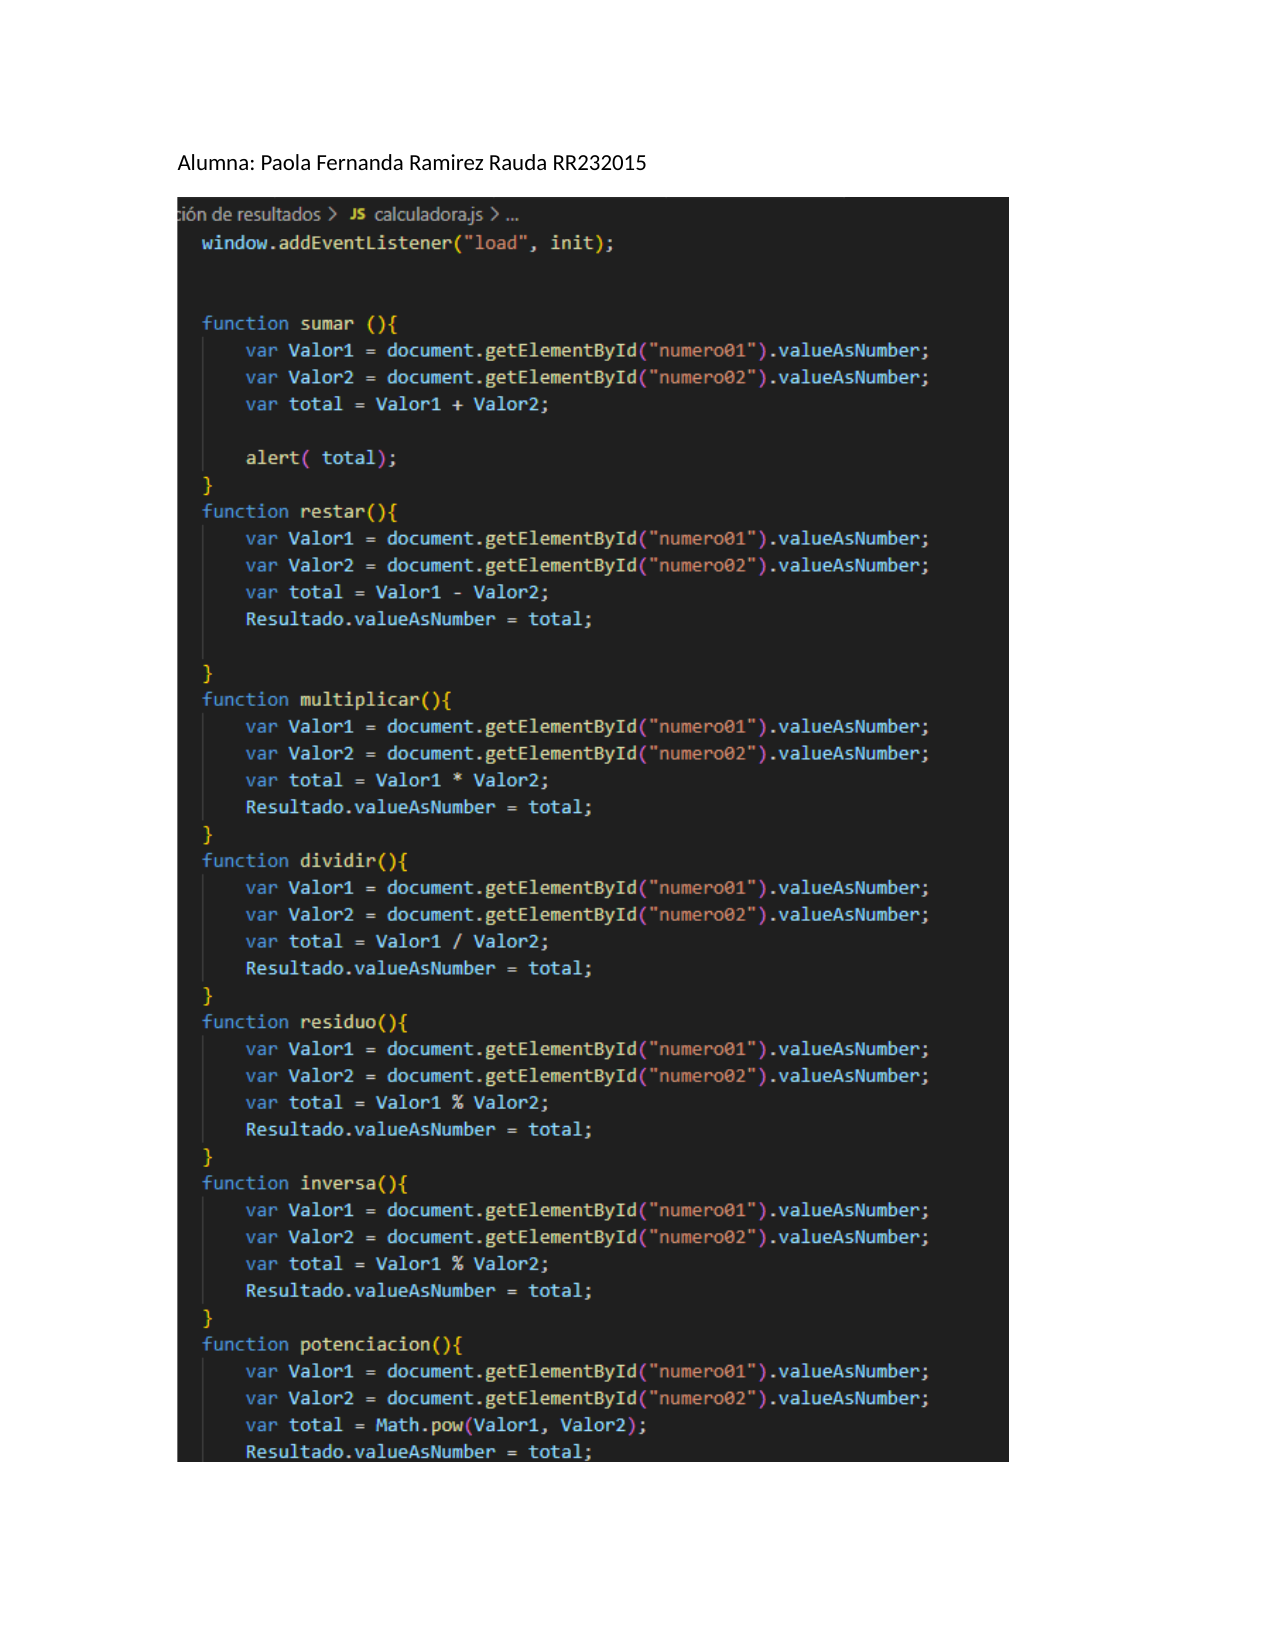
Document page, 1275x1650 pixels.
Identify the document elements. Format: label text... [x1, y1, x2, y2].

text Alumna: Paola Fernanda Ramirez Rauda RR232015 [177, 148, 1098, 176]
picture [177, 197, 1009, 1462]
